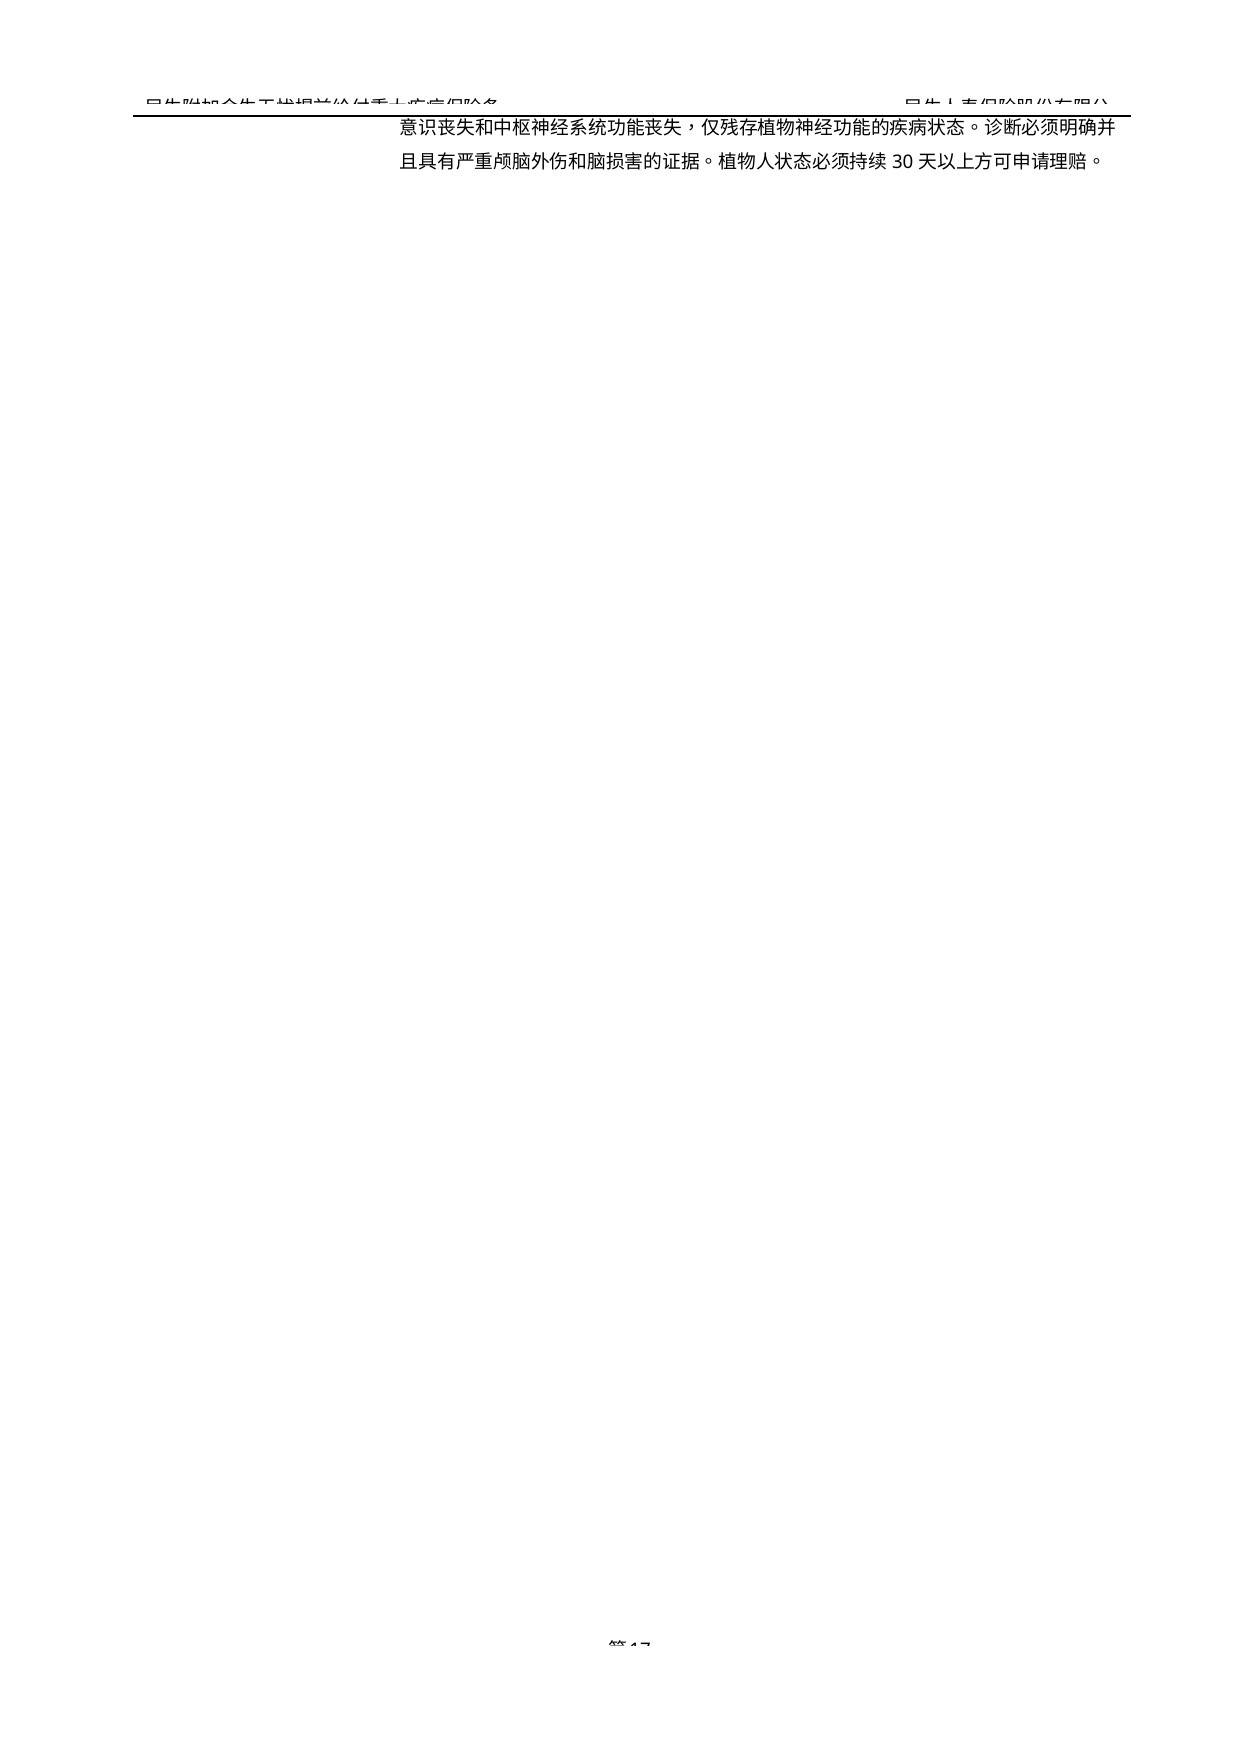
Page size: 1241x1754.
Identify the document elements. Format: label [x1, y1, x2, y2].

list [146, 114, 1119, 173]
